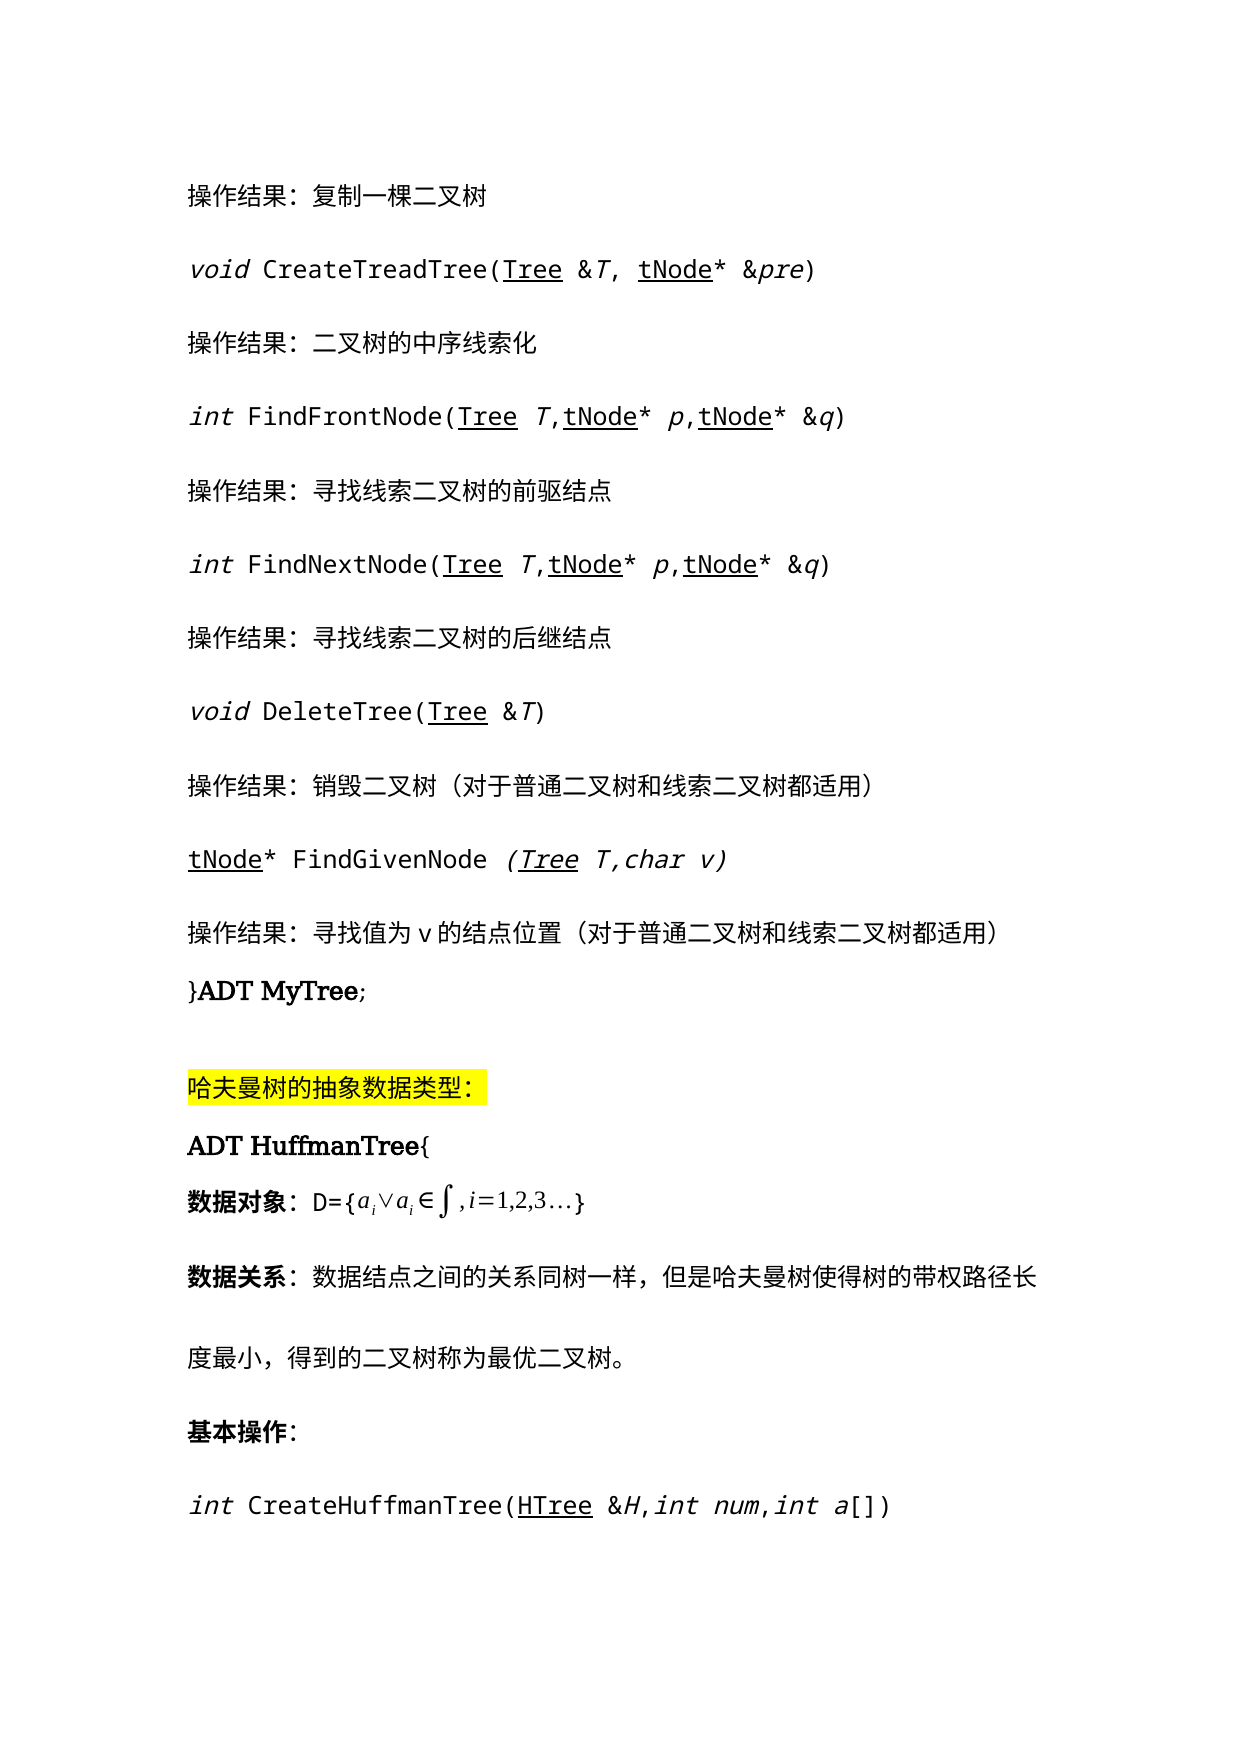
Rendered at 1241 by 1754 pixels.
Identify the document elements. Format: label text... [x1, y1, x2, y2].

text int FindFrontNode(Tree T,tNode* p,tNode* &q) [187, 383, 1053, 448]
text 数据关系：数据结点之间的关系同树一样，但是哈夫曼树使得树的带权路径长度最小，得到的二叉树称为最优二叉树。 [187, 1243, 1053, 1389]
text 哈夫曼树的抽象数据类型： [187, 1054, 1053, 1119]
text 操作结果：寻找线索二叉树的前驱结点 [187, 457, 1053, 522]
text int CreateHuffmanTree(HTree &H,int num,int a[]) [187, 1472, 1053, 1537]
text 基本操作： [187, 1398, 1053, 1463]
text int FindNextNode(Tree T,tNode* p,tNode* &q) [187, 531, 1053, 596]
text tNode* FindGivenNode (Tree T,char v) [187, 826, 1053, 891]
text void CreateTreadTree(Tree &T, tNode* &pre) [187, 236, 1053, 301]
text void DeleteTree(Tree &T) [187, 678, 1053, 743]
text 操作结果：二叉树的中序线索化 [187, 309, 1053, 374]
text 操作结果：销毁二叉树（对于普通二叉树和线索二叉树都适用） [187, 752, 1053, 817]
text ADT HuffmanTree{ [187, 1128, 1053, 1161]
text 操作结果：复制一棵二叉树 [187, 162, 1053, 227]
text 操作结果：寻找线索二叉树的后继结点 [187, 604, 1053, 669]
text }ADT MyTree; [187, 973, 1053, 1006]
text 数据对象：D={} [187, 1168, 1053, 1233]
text 操作结果：寻找值为v的结点位置（对于普通二叉树和线索二叉树都适用） [187, 899, 1053, 964]
